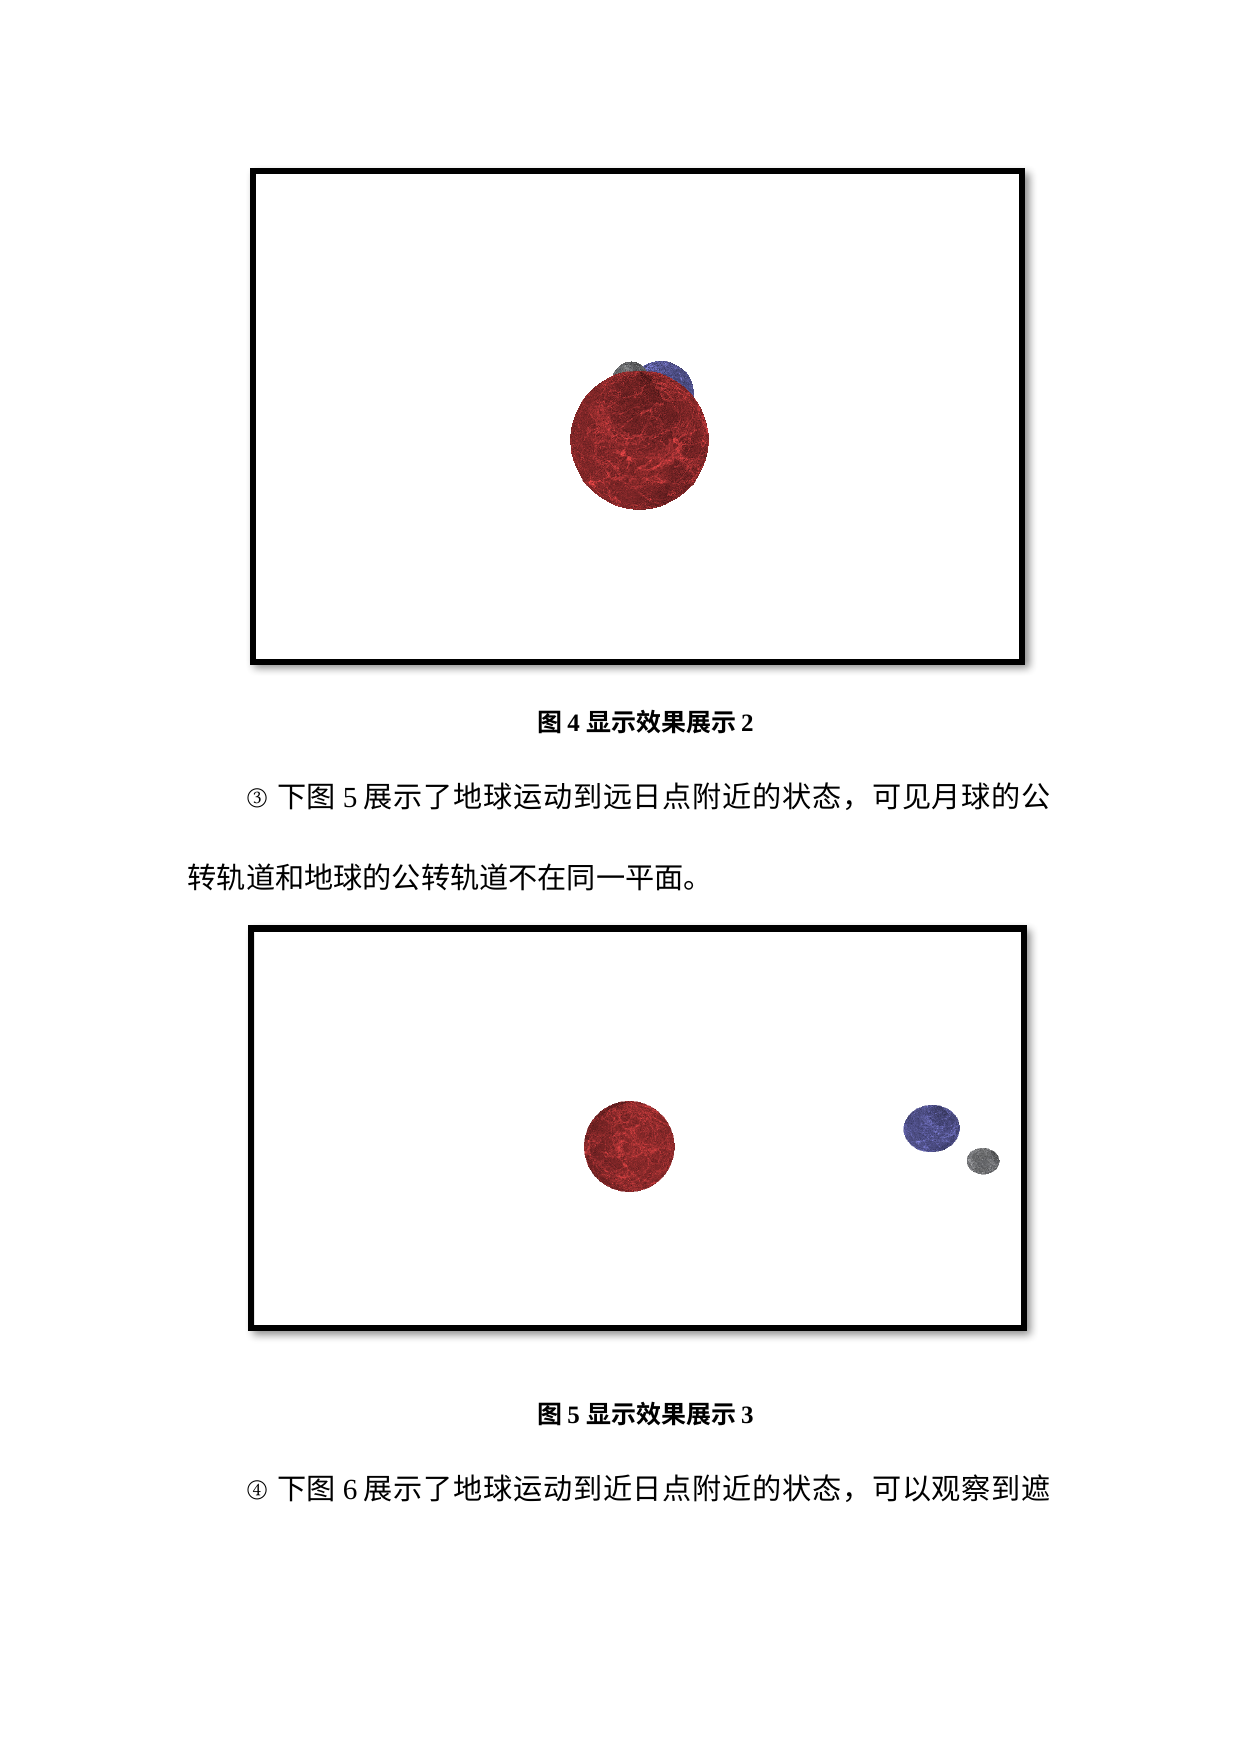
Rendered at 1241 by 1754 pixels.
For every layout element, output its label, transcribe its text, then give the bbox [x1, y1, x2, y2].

picture [254, 932, 1021, 1325]
picture [256, 174, 1019, 659]
text 图4 显示效果展示2 [187, 688, 1053, 753]
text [187, 1454, 1053, 1519]
text 图5 显示效果展示3 [187, 1380, 1053, 1445]
text ③ 下图5展示了地球运动到远日点附近的状态，可见月球的公转轨道和地球的公转轨道不在同一平面。 [187, 762, 1053, 908]
